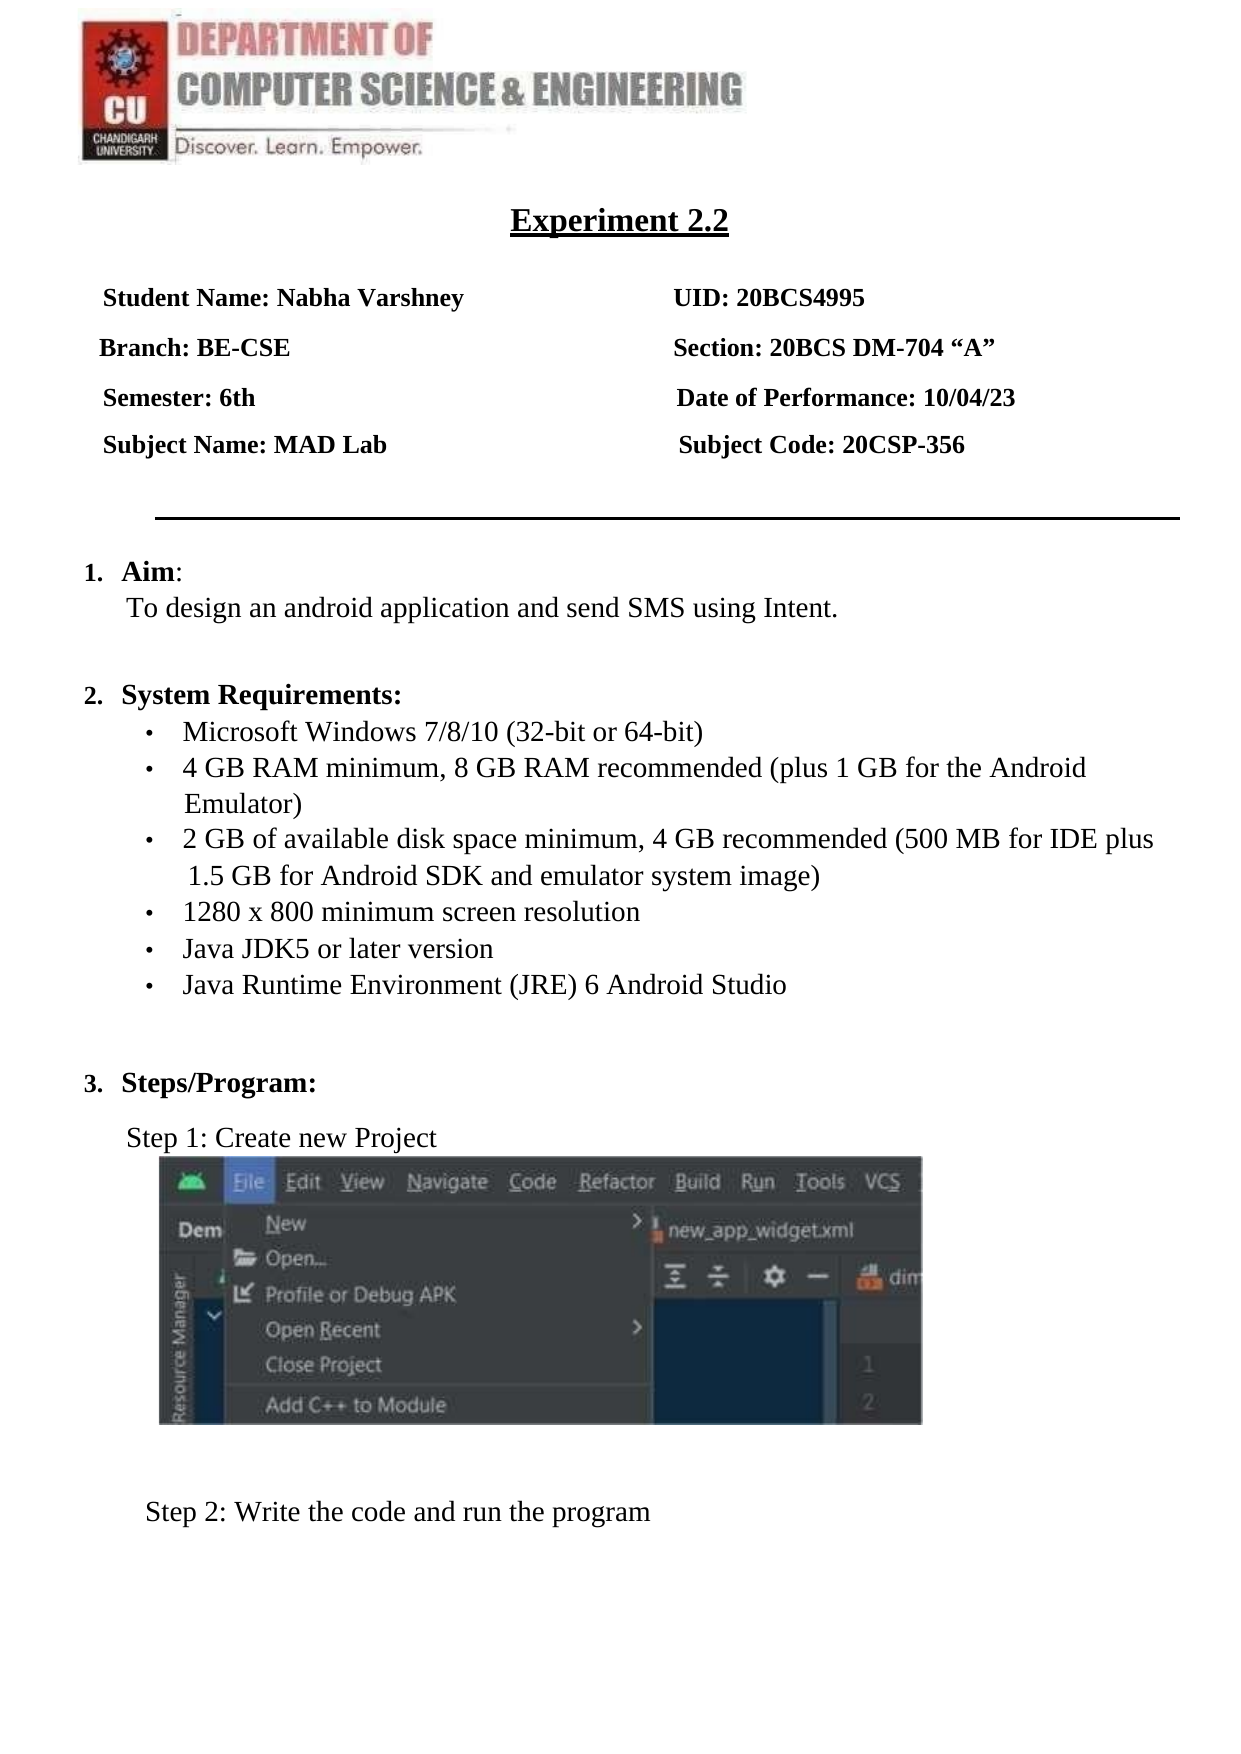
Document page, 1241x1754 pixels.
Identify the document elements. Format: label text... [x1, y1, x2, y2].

picture [77, 8, 747, 165]
text To design an android application and send SMS using Intent. [126, 590, 1165, 624]
subtitle System Requirements: [84, 677, 1165, 711]
text Subject Name: MAD Lab Subject Code: 20CSP-356 [103, 429, 1165, 459]
picture [158, 1156, 923, 1425]
list Java JDK5 or later version [145, 931, 1165, 964]
list 1280 x 800 minimum screen resolution [145, 894, 1165, 928]
text Step 2: Write the code and run the program [145, 1494, 1165, 1527]
list 4 GB RAM minimum, 8 GB RAM recommended (plus 1 GB for the Android Emulator) [145, 750, 1087, 819]
title Experiment 2.2 [508, 200, 730, 238]
text Semester: 6th Date of Performance: 10/04/23 [103, 382, 1165, 412]
text 1.5 GB for Android SDK and emulator system image) [187, 858, 1165, 892]
text Branch: BE-CSE Section: 20BCS DM-704 “A” [99, 332, 1165, 362]
list Microsoft Windows 7/8/10 (32-bit or 64-bit) [145, 714, 1165, 747]
subtitle Steps/Program: [84, 1066, 1165, 1099]
list Aim: [84, 554, 1165, 587]
text Student Name: Nabha Varshney UID: 20BCS4995 [103, 282, 1165, 312]
text Step 1: Create new Project [126, 1120, 1165, 1153]
list 2 GB of available disk space minimum, 4 GB recommended (500 MB for IDE plus [145, 822, 1165, 856]
list Java Runtime Environment (JRE) 6 Android Studio [145, 967, 1165, 1001]
